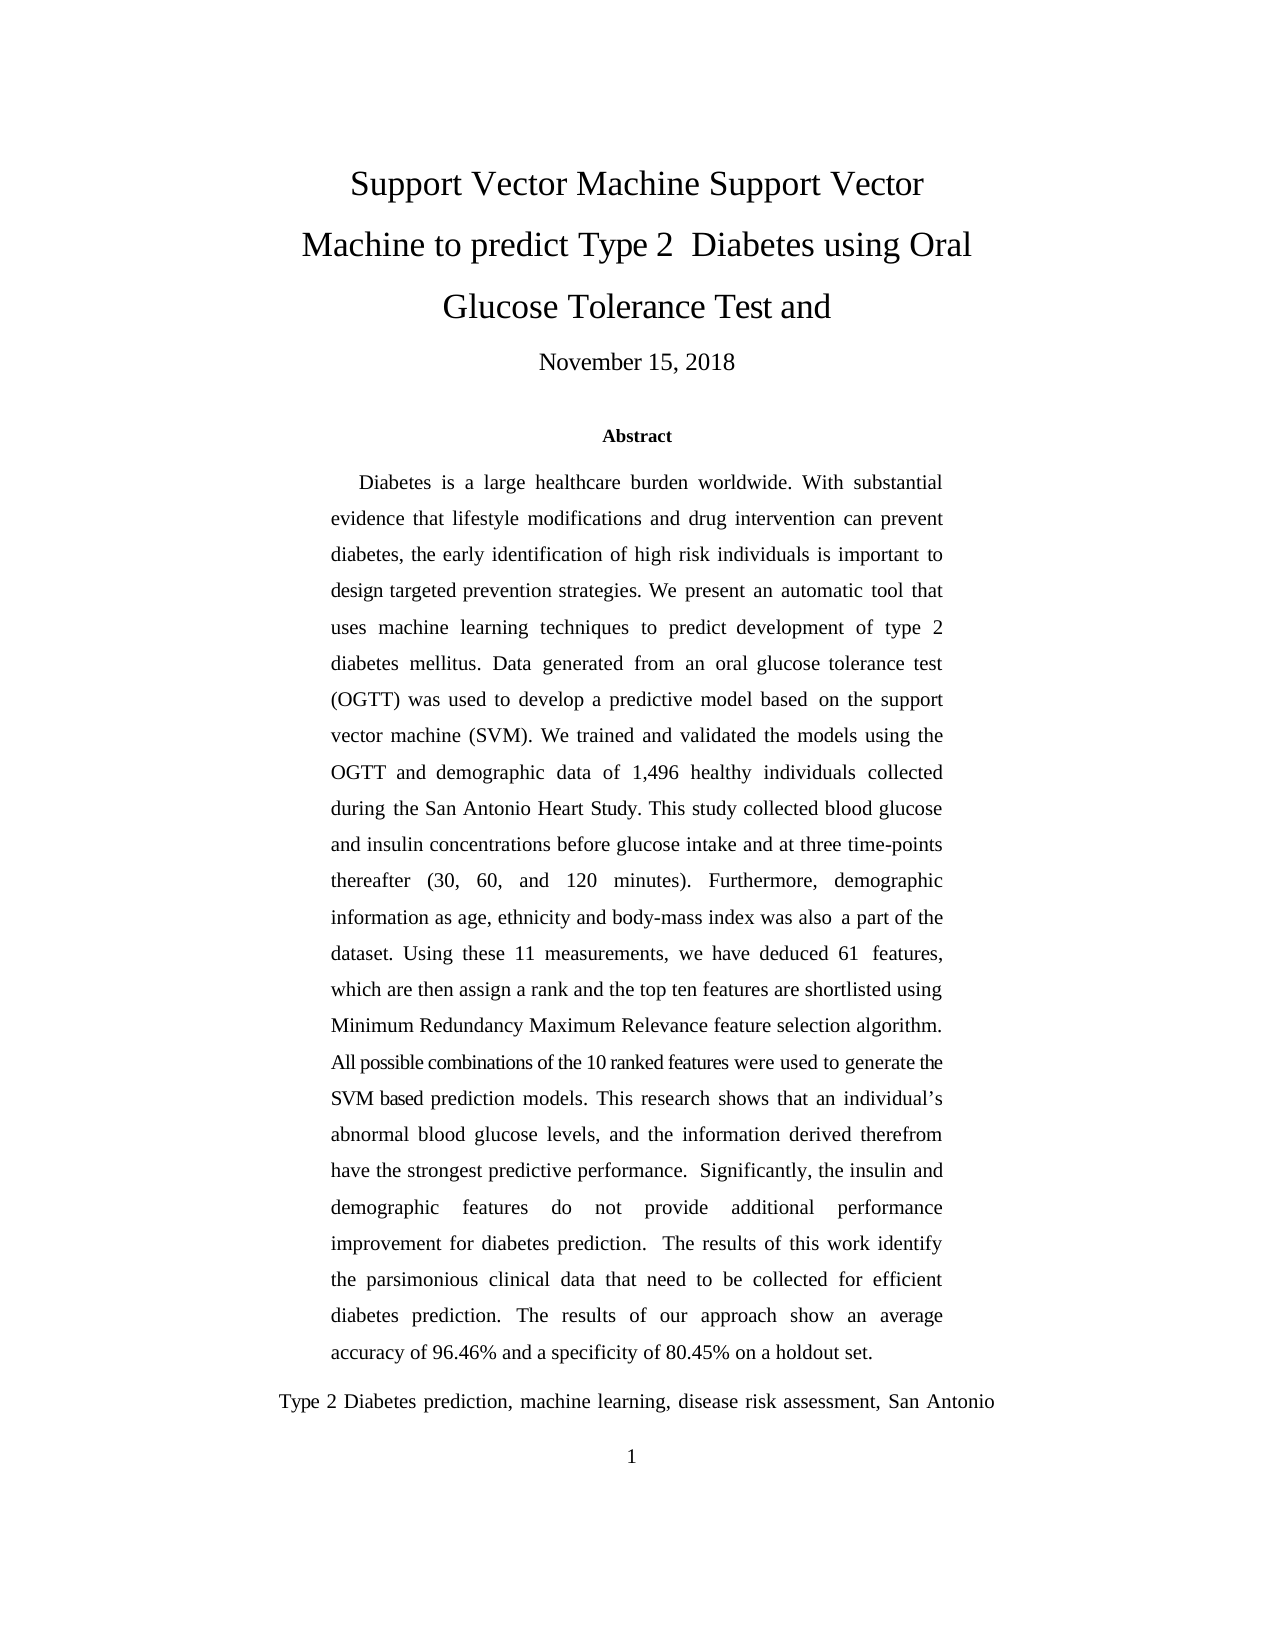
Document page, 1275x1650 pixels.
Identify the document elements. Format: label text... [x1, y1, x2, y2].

text Diabetes is a large healthcare burden worldwide. With substantial evidence that lifestyle modifications and drug intervention can prevent diabetes, the early identification of high risk individuals is important to design targeted prevention strategies. We present an automatic tool that uses machine learning techniques to predict development of type 2 diabetes mellitus. Data generated from an oral glucose tolerance test (OGTT) was used to develop a predictive model based on the support vector machine (SVM). We trained and validated the models using the OGTT and demographic data of 1,496 healthy individuals collected during the San Antonio Heart Study. This study collected blood glucose and insulin concentrations before glucose intake and at three time-points thereafter (30, 60, and 120 minutes). Furthermore, demographic information as age, ethnicity and body-mass index was also a part of the dataset. Using these 11 measurements, we have deduced 61 features, which are then assign a rank and the top ten features are shortlisted using Minimum Redundancy Maximum Relevance feature selection algorithm. All possible combinations of the 10 ranked features were used to generate the SVM based prediction models. This research shows that an individual’s abnormal blood glucose levels, and the information derived therefrom have the strongest predictive performance. Significantly, the insulin and demographic features do not provide additional performance improvement for diabetes prediction. The results of this work identify the parsimonious clinical data that need to be collected for efficient diabetes prediction. The results of our approach show an average accuracy of 96.46% and a specificity of 80.45% on a holdout set. [331, 470, 943, 1364]
text Abstract [297, 424, 977, 446]
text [279, 1388, 995, 1413]
text November 15, 2018 [297, 347, 977, 375]
text Support Vector Machine Support Vector Machine to predict Type 2 Diabetes using Oral Glucose Tolerance Test and [297, 162, 977, 326]
